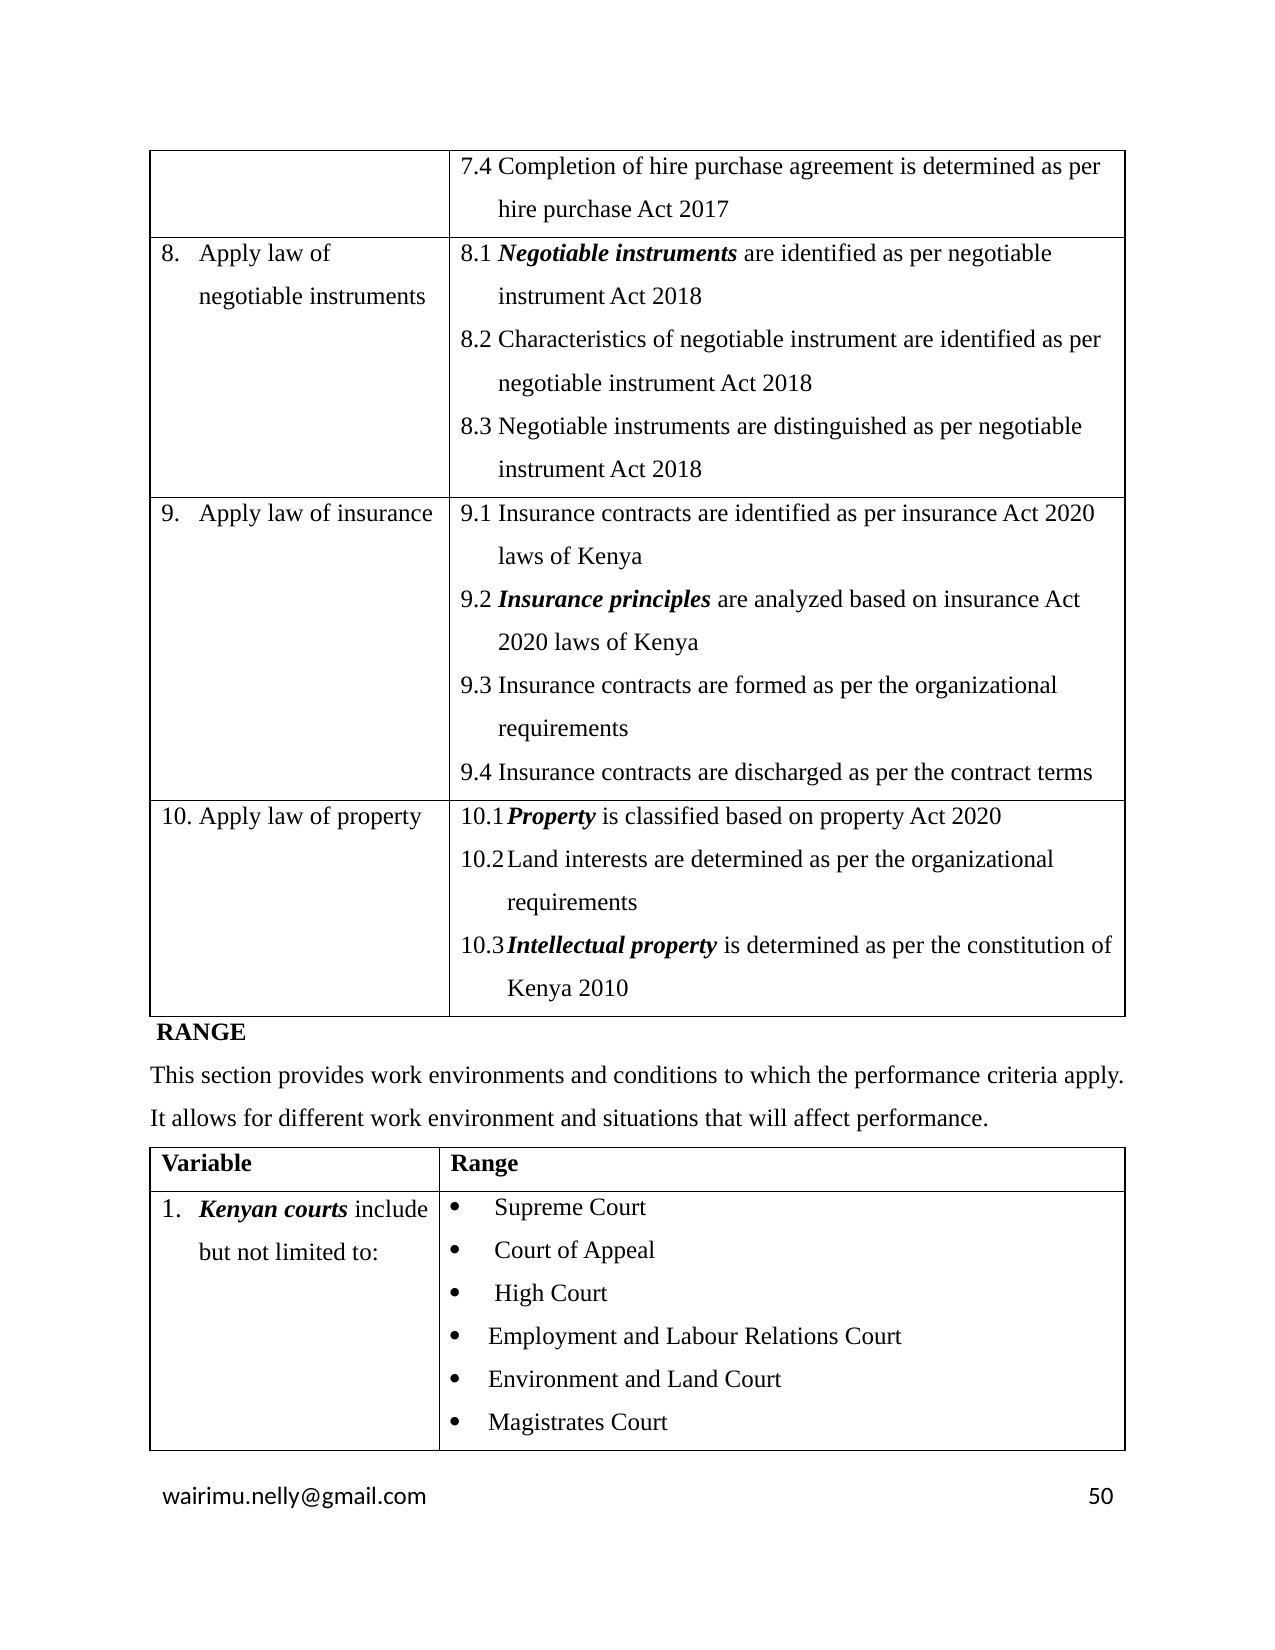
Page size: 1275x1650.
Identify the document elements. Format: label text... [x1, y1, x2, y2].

text This section provides work environments and conditions to which the performance criteria apply. It allows for different work environment and situations that will affect performance. [150, 1060, 1125, 1132]
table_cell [440, 1192, 1124, 1450]
table_header Range [440, 1148, 1124, 1191]
table_cell Apply law of negotiable instruments [151, 238, 449, 497]
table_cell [151, 151, 449, 237]
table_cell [151, 1192, 439, 1450]
table_cell Negotiable instruments are identified as per negotiable instrument Act 2018 Characteristics of negotiable instrument are identified as per negotiable instrument Act 2018 Negotiable instruments are distinguished as per negotiable instrument Act 2018 [450, 238, 1124, 497]
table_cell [450, 151, 1124, 237]
table_cell Property is classified based on property Act 2020 Land interests are determined as per the organizational requirements Intellectual property is determined as per the constitution of Kenya 2010 [450, 801, 1124, 1016]
table_cell Apply law of property [151, 801, 449, 1016]
table_header Variable [151, 1148, 439, 1191]
table_cell Insurance contracts are identified as per insurance Act 2020 laws of Kenya Insurance principles are analyzed based on insurance Act 2020 laws of Kenya Insurance contracts are formed as per the organizational requirements Insurance contracts are discharged as per the contract terms [450, 498, 1124, 800]
table_cell Apply law of insurance [151, 498, 449, 800]
text RANGE [150, 1017, 1125, 1046]
